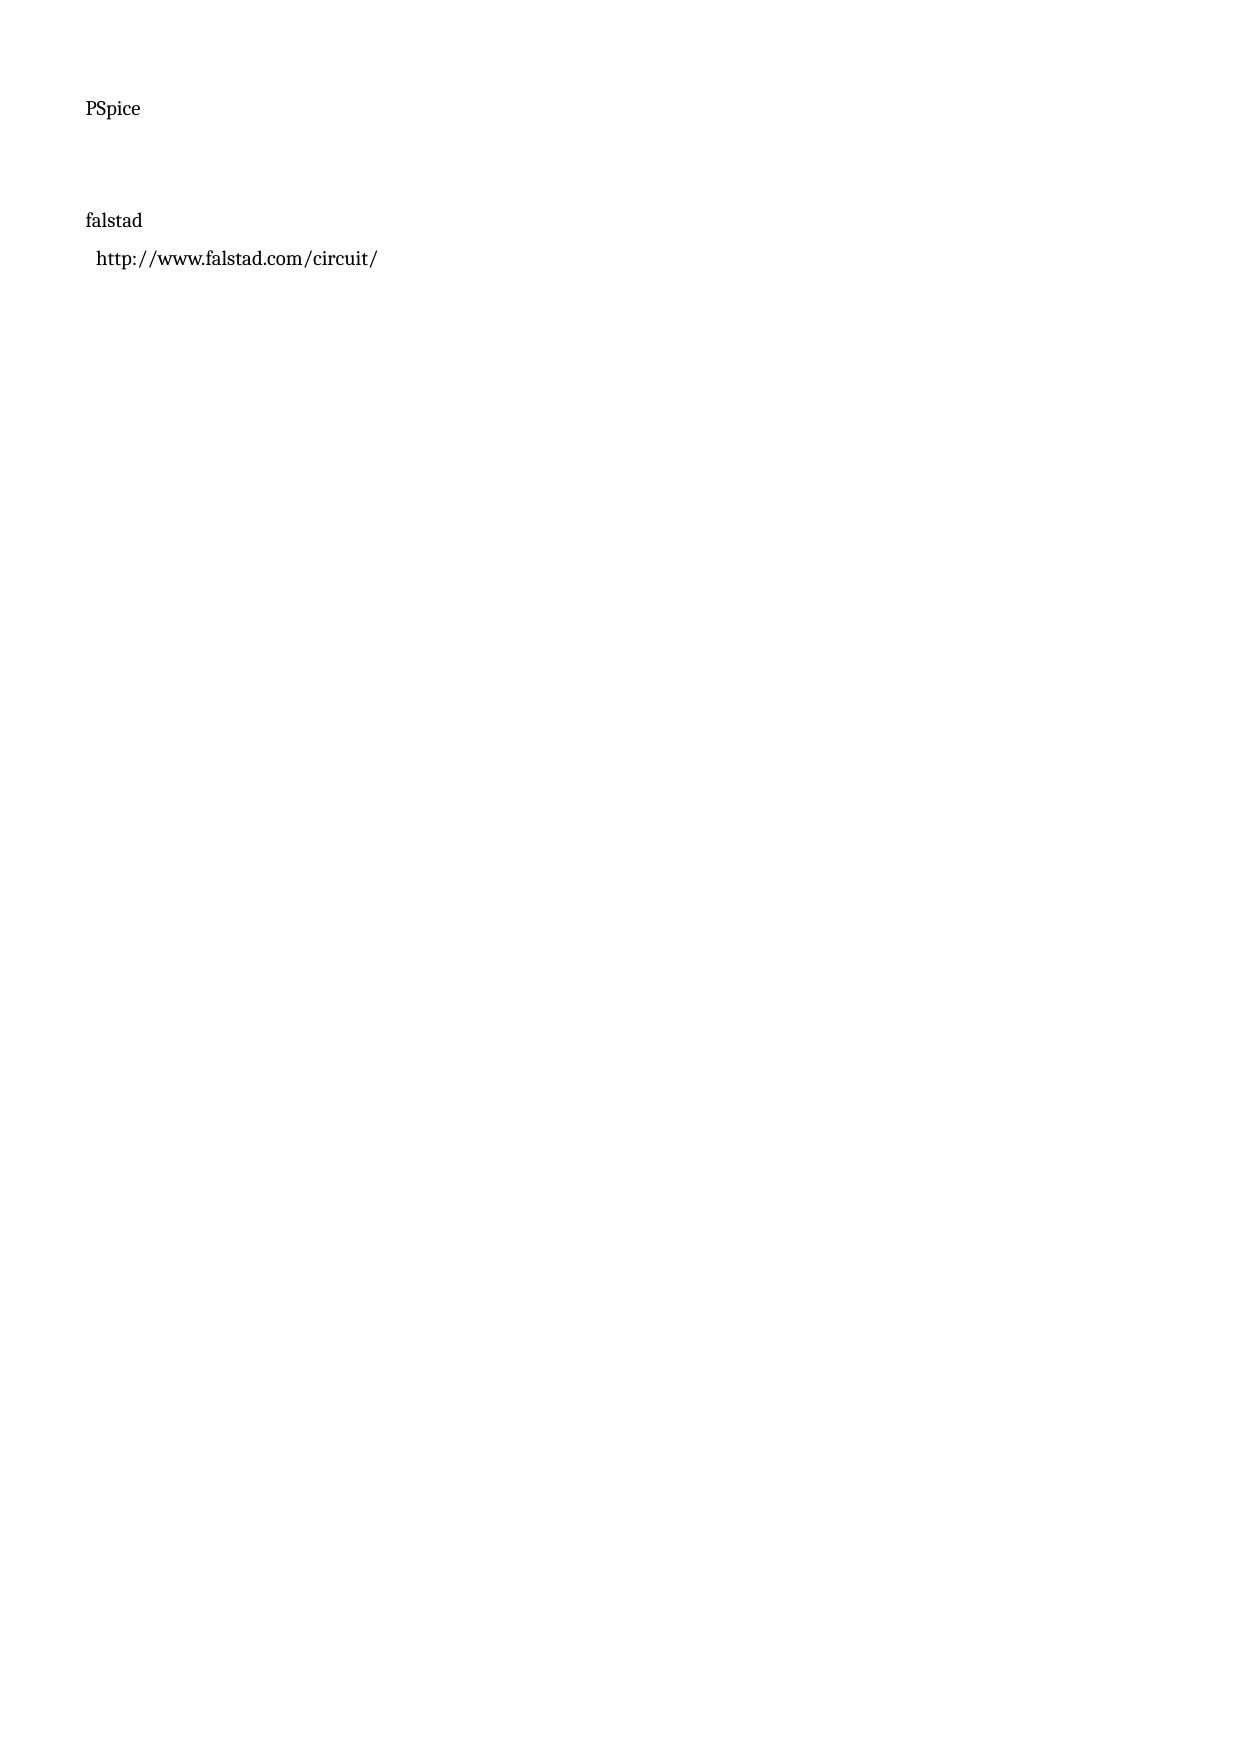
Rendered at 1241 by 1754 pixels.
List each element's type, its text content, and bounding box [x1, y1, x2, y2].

subtitle falstad [85, 202, 1155, 239]
text http://www.falstad.com/circuit/ [96, 239, 1165, 277]
subtitle PSpice [85, 89, 1155, 127]
